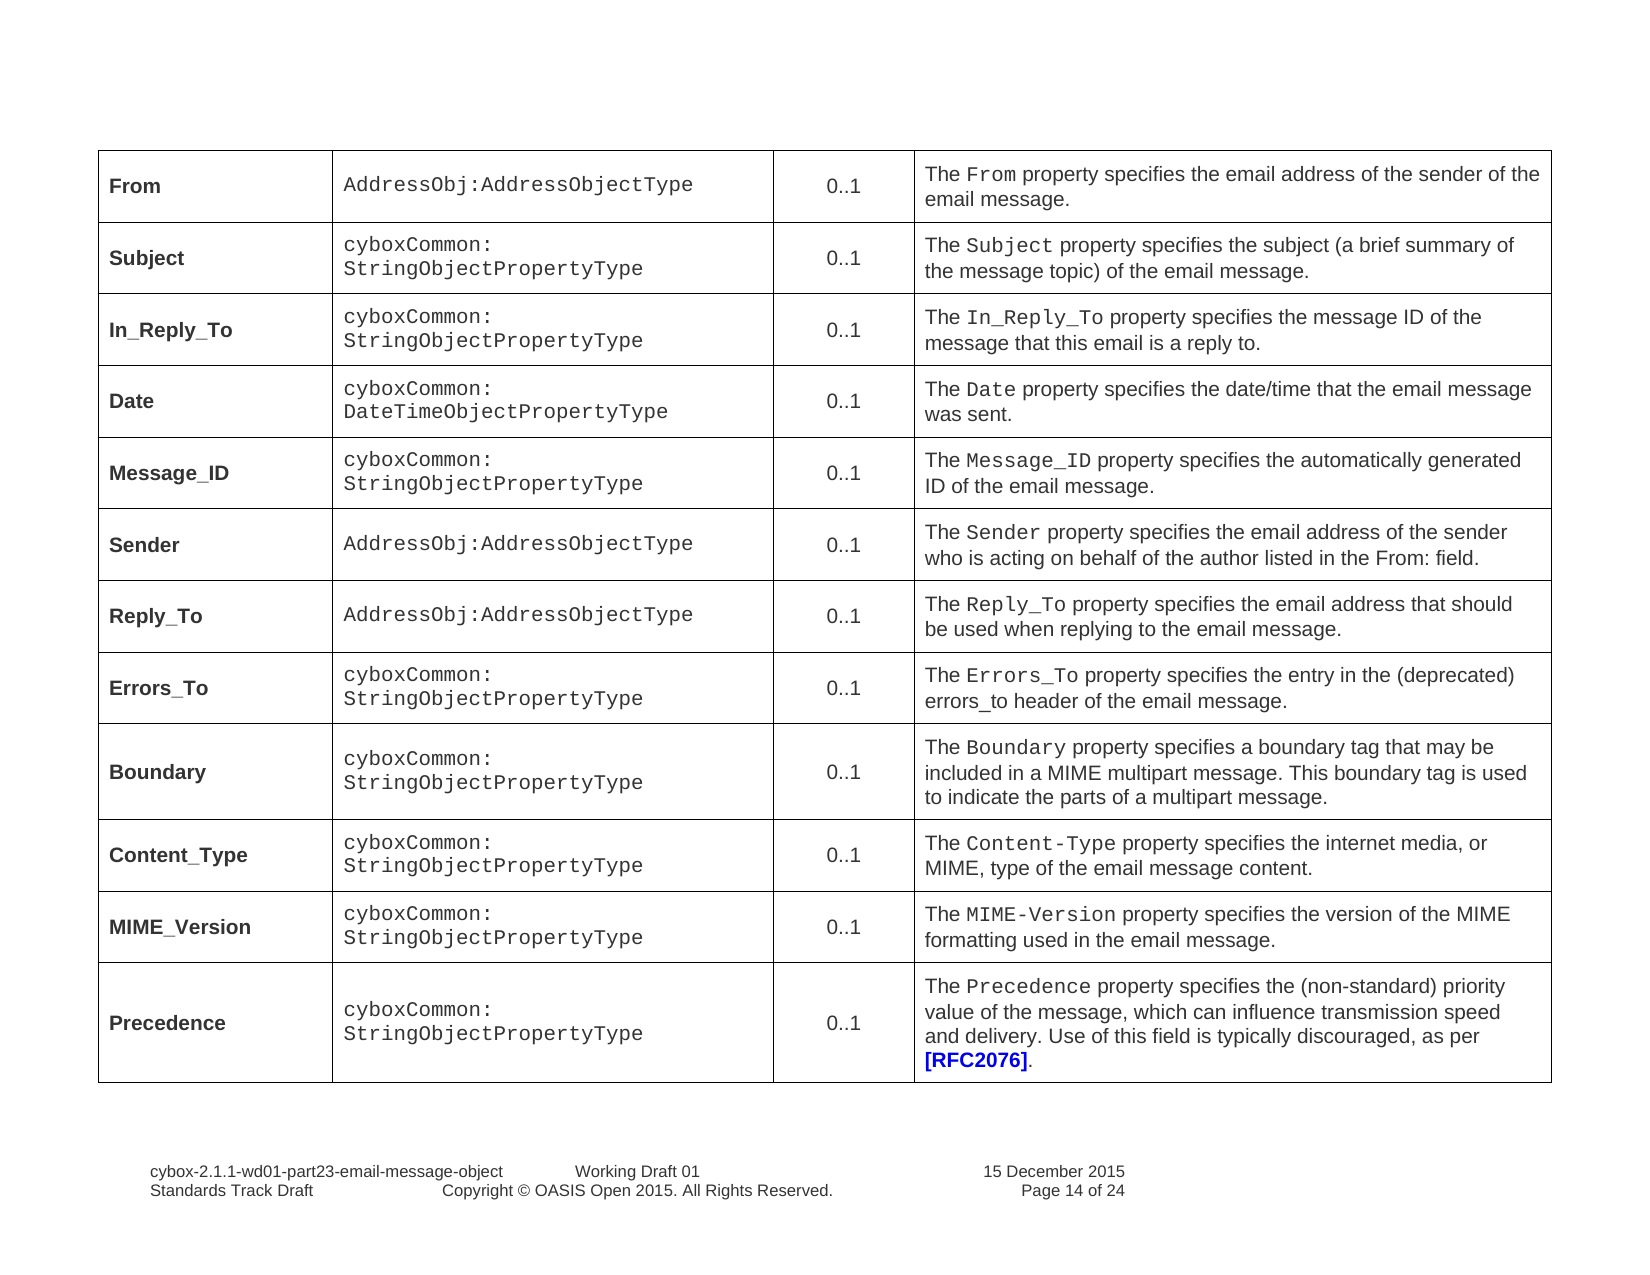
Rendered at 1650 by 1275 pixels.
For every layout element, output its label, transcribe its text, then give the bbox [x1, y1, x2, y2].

table_cell From [99, 151, 332, 222]
table_cell 0..1 [774, 509, 914, 580]
table_cell cyboxCommon: StringObjectPropertyType [333, 820, 773, 891]
table_cell Message_ID [99, 438, 332, 508]
table_cell 0..1 [774, 366, 914, 437]
table_cell In_Reply_To [99, 294, 332, 365]
table_cell The In_Reply_To property specifies the message ID of the message that this email is a reply to. [915, 294, 1551, 365]
table_cell The Precedence property specifies the (non-standard) priority value of the message, which can influence transmission speed and delivery. Use of this field is typically discouraged, as per [RFC2076]. [915, 963, 1551, 1082]
table_cell Subject [99, 223, 332, 293]
table_cell The Date property specifies the date/time that the email message was sent. [915, 366, 1551, 437]
table_cell The Message_ID property specifies the automatically generated ID of the email message. [915, 438, 1551, 508]
table_cell cyboxCommon: StringObjectPropertyType [333, 653, 773, 723]
table_cell Boundary [99, 724, 332, 819]
table_cell The From property specifies the email address of the sender of the email message. [915, 151, 1551, 222]
table_cell AddressObj:AddressObjectType [333, 151, 773, 222]
table_cell The Errors_To property specifies the entry in the (deprecated) errors_to header of the email message. [915, 653, 1551, 723]
table_cell Content_Type [99, 820, 332, 891]
table_cell The Sender property specifies the email address of the sender who is acting on behalf of the author listed in the From: field. [915, 509, 1551, 580]
table_cell The Content-Type property specifies the internet media, or MIME, type of the email message content. [915, 820, 1551, 891]
table_cell The Reply_To property specifies the email address that should be used when replying to the email message. [915, 581, 1551, 652]
table_cell 0..1 [774, 820, 914, 891]
table_cell cyboxCommon: StringObjectPropertyType [333, 892, 773, 962]
table_cell 0..1 [774, 653, 914, 723]
table_cell Precedence [99, 963, 332, 1082]
table_cell 0..1 [774, 151, 914, 222]
table_cell cyboxCommon: StringObjectPropertyType [333, 223, 773, 293]
table_cell AddressObj:AddressObjectType [333, 509, 773, 580]
table_cell Date [99, 366, 332, 437]
table_cell cyboxCommon: StringObjectPropertyType [333, 724, 773, 819]
table_cell cyboxCommon: StringObjectPropertyType [333, 294, 773, 365]
table_cell Errors_To [99, 653, 332, 723]
table_cell The Boundary property specifies a boundary tag that may be included in a MIME multipart message. This boundary tag is used to indicate the parts of a multipart message. [915, 724, 1551, 819]
table_cell AddressObj:AddressObjectType [333, 581, 773, 652]
table_cell 0..1 [774, 724, 914, 819]
table_cell 0..1 [774, 438, 914, 508]
table_cell The MIME-Version property specifies the version of the MIME formatting used in the email message. [915, 892, 1551, 962]
table_cell Reply_To [99, 581, 332, 652]
table_cell cyboxCommon: DateTimeObjectPropertyType [333, 366, 773, 437]
table_cell 0..1 [774, 223, 914, 293]
table_cell The Subject property specifies the subject (a brief summary of the message topic) of the email message. [915, 223, 1551, 293]
table_cell 0..1 [774, 963, 914, 1082]
table_cell MIME_Version [99, 892, 332, 962]
table_cell 0..1 [774, 294, 914, 365]
table_cell Sender [99, 509, 332, 580]
table_cell 0..1 [774, 892, 914, 962]
table_cell cyboxCommon: StringObjectPropertyType [333, 963, 773, 1082]
table_cell 0..1 [774, 581, 914, 652]
table_cell cyboxCommon: StringObjectPropertyType [333, 438, 773, 508]
